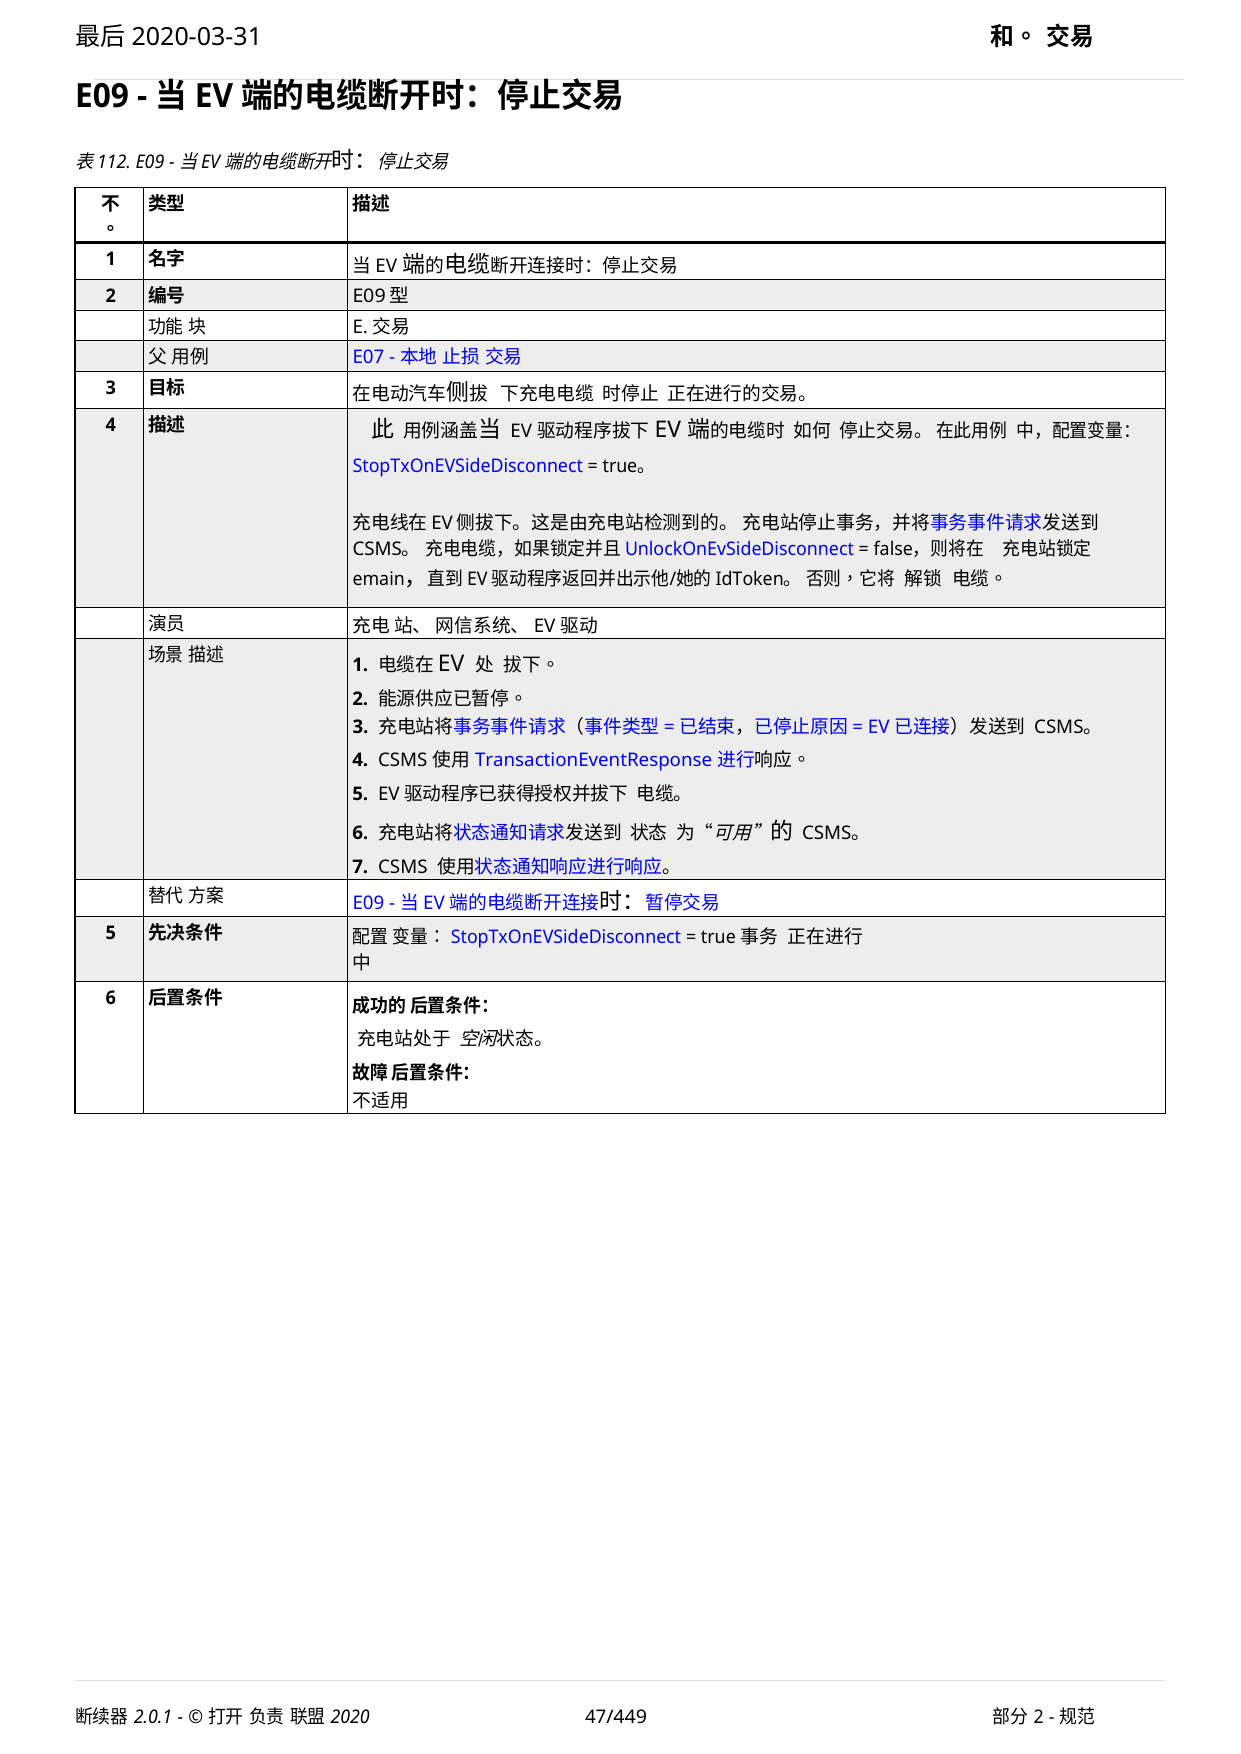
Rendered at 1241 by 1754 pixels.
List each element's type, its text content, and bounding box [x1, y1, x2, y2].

table_cell [76, 341, 143, 371]
table_cell 当 EV 端的电缆断开连接时：停止交易 [348, 244, 1165, 279]
table_cell E09型 [348, 280, 1165, 309]
table_cell 6 [76, 982, 143, 1113]
table_cell 电缆在EV 处 拔下。 能源供应已暂停。 充电站将事务事件请求（事件类型 = 已结束，已停止原因 = EV 已连接）发送到 CSMS。 CSMS 使用 TransactionEventResponse 进行响应。 EV 驱动程序已获得授权并拔下 电缆。 充电站将状态通知请求发送到 状态 为“可用”的 CSMS。 CSMS 使用状态通知响应进行响应。 [348, 639, 1165, 879]
table_cell 配置 变量： StopTxOnEVSideDisconnect = true 事务 正在进行中 [348, 917, 1165, 981]
table_cell 1 [76, 244, 143, 279]
table_cell 后置条件 [144, 982, 347, 1113]
table_cell 功能 块 [144, 311, 347, 340]
table_cell 目标 [144, 372, 347, 407]
table_cell 2 [76, 280, 143, 309]
table_cell 3 [76, 372, 143, 407]
table_cell 替代 方案 [144, 880, 347, 916]
table_cell [76, 639, 143, 879]
table_cell 充电 站、 网信系统、 EV 驱动 [348, 608, 1165, 638]
table_cell E09 - 当 EV 端的电缆断开连接时：暂停交易 [348, 880, 1165, 916]
table_cell 4 [76, 409, 143, 607]
subtitle E09 - 当 EV 端的电缆断开时：停止交易 [75, 79, 1178, 115]
table_cell [76, 880, 143, 916]
table_cell 名字 [144, 244, 347, 279]
table_cell 父 用例 [144, 341, 347, 371]
table_cell [76, 311, 143, 340]
table_cell 描述 [144, 409, 347, 607]
table_cell 演员 [144, 608, 347, 638]
table_header 描述 [348, 188, 1165, 241]
table_cell 先决条件 [144, 917, 347, 981]
table_cell [76, 608, 143, 638]
table_cell 成功的 后置条件： 充电站处于 空闲状态。 故障 后置条件： 不适用 [348, 982, 1165, 1113]
table_cell 此 用例涵盖当 EV 驱动程序拔下 EV 端的电缆时 如何 停止交易。 在此用例 中，配置变量：StopTxOnEVSideDisconnect = true。 充电线在EV侧拔下。这是由充电站检测到的。 充电站停止事务，并将事务事件请求发送到 CSMS。 充电电缆，如果锁定并且UnlockOnEvSideDisconnect = false，则将在 充电站锁定emain，直到EV驱动程序返回并出示他/她的IdToken。 否则，它将 解锁 电缆。 [348, 409, 1165, 607]
table_cell 编号 [144, 280, 347, 309]
table_cell 场景 描述 [144, 639, 347, 879]
table_cell E. 交易 [348, 311, 1165, 340]
table_cell E07 - 本地 止损 交易 [348, 341, 1165, 371]
table_header 不。 [76, 188, 143, 241]
table_cell 在电动汽车侧拔 下充电电缆 时停止 正在进行的交易。 [348, 372, 1165, 407]
table_cell 5 [76, 917, 143, 981]
table_header 类型 [144, 188, 347, 241]
text 表 112. E09 - 当 EV 端的电缆断开时：停止交易 [75, 142, 1178, 175]
